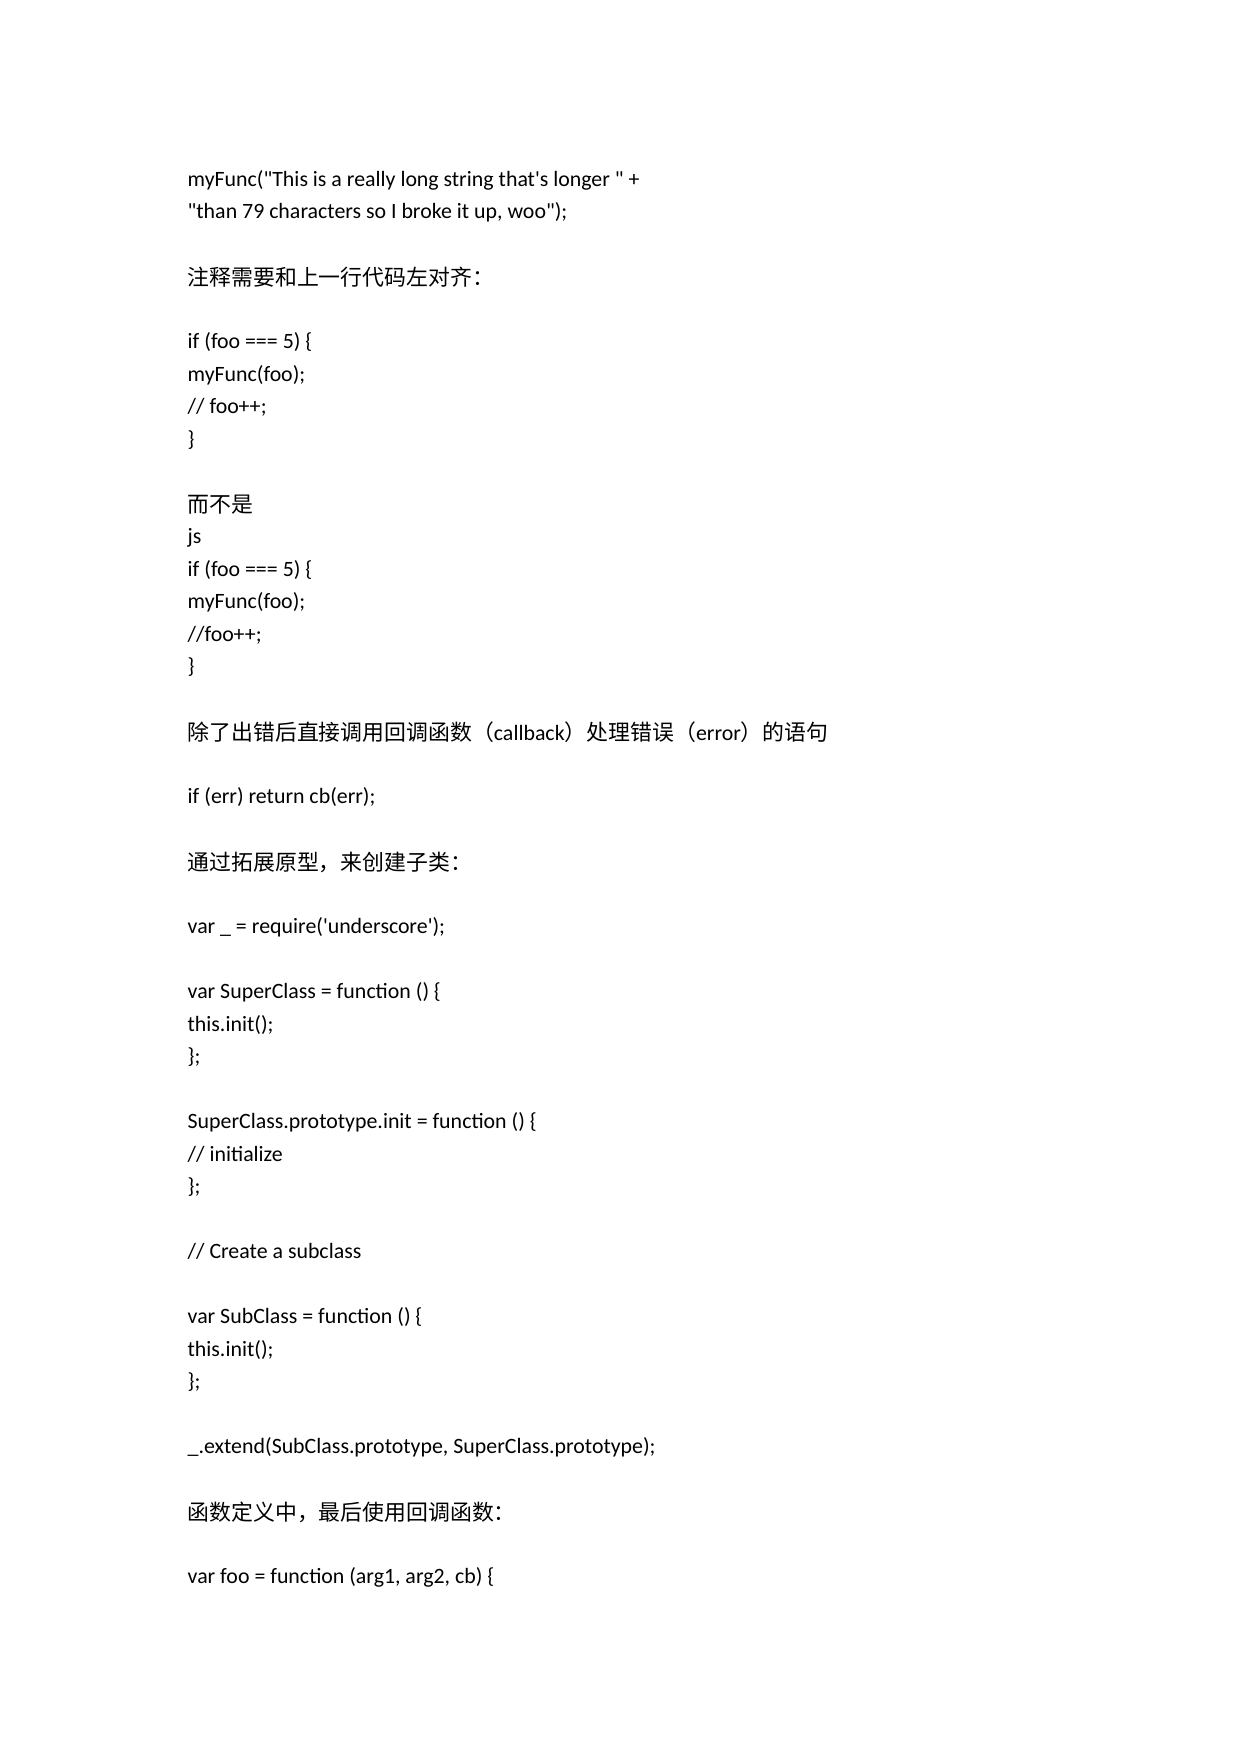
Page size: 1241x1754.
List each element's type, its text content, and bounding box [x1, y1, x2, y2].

text var SubClass = function () { [187, 1299, 1053, 1332]
text }; [187, 1039, 1053, 1072]
text myFunc("This is a really long string that's longer " + [187, 162, 1053, 194]
text this.init(); [187, 1007, 1053, 1039]
text 通过拓展原型，来创建子类： [187, 844, 1053, 877]
text // foo++; [187, 389, 1053, 422]
text js [187, 519, 1053, 552]
text var foo = function (arg1, arg2, cb) { [187, 1559, 1053, 1592]
text SuperClass.prototype.init = function () { [187, 1104, 1053, 1137]
text 注释需要和上一行代码左对齐： [187, 259, 1053, 292]
text 而不是 [187, 487, 1053, 519]
text this.init(); [187, 1332, 1053, 1364]
text // Create a subclass [187, 1234, 1053, 1267]
text //foo++; [187, 617, 1053, 649]
text }; [187, 1169, 1053, 1202]
text _.extend(SubClass.prototype, SuperClass.prototype); [187, 1429, 1053, 1462]
text "than 79 characters so I broke it up, woo"); [187, 194, 1053, 227]
text 函数定义中，最后使用回调函数： [187, 1494, 1053, 1527]
text } [187, 649, 1053, 682]
text if (foo === 5) { [187, 324, 1053, 357]
text var _ = require('underscore'); [187, 909, 1053, 942]
text } [187, 422, 1053, 454]
text myFunc(foo); [187, 584, 1053, 617]
text }; [187, 1364, 1053, 1397]
text 除了出错后直接调用回调函数（callback）处理错误（error）的语句 [187, 714, 1053, 747]
text var SuperClass = function () { [187, 974, 1053, 1007]
text myFunc(foo); [187, 357, 1053, 389]
text // initialize [187, 1137, 1053, 1169]
text if (err) return cb(err); [187, 779, 1053, 812]
text if (foo === 5) { [187, 552, 1053, 584]
